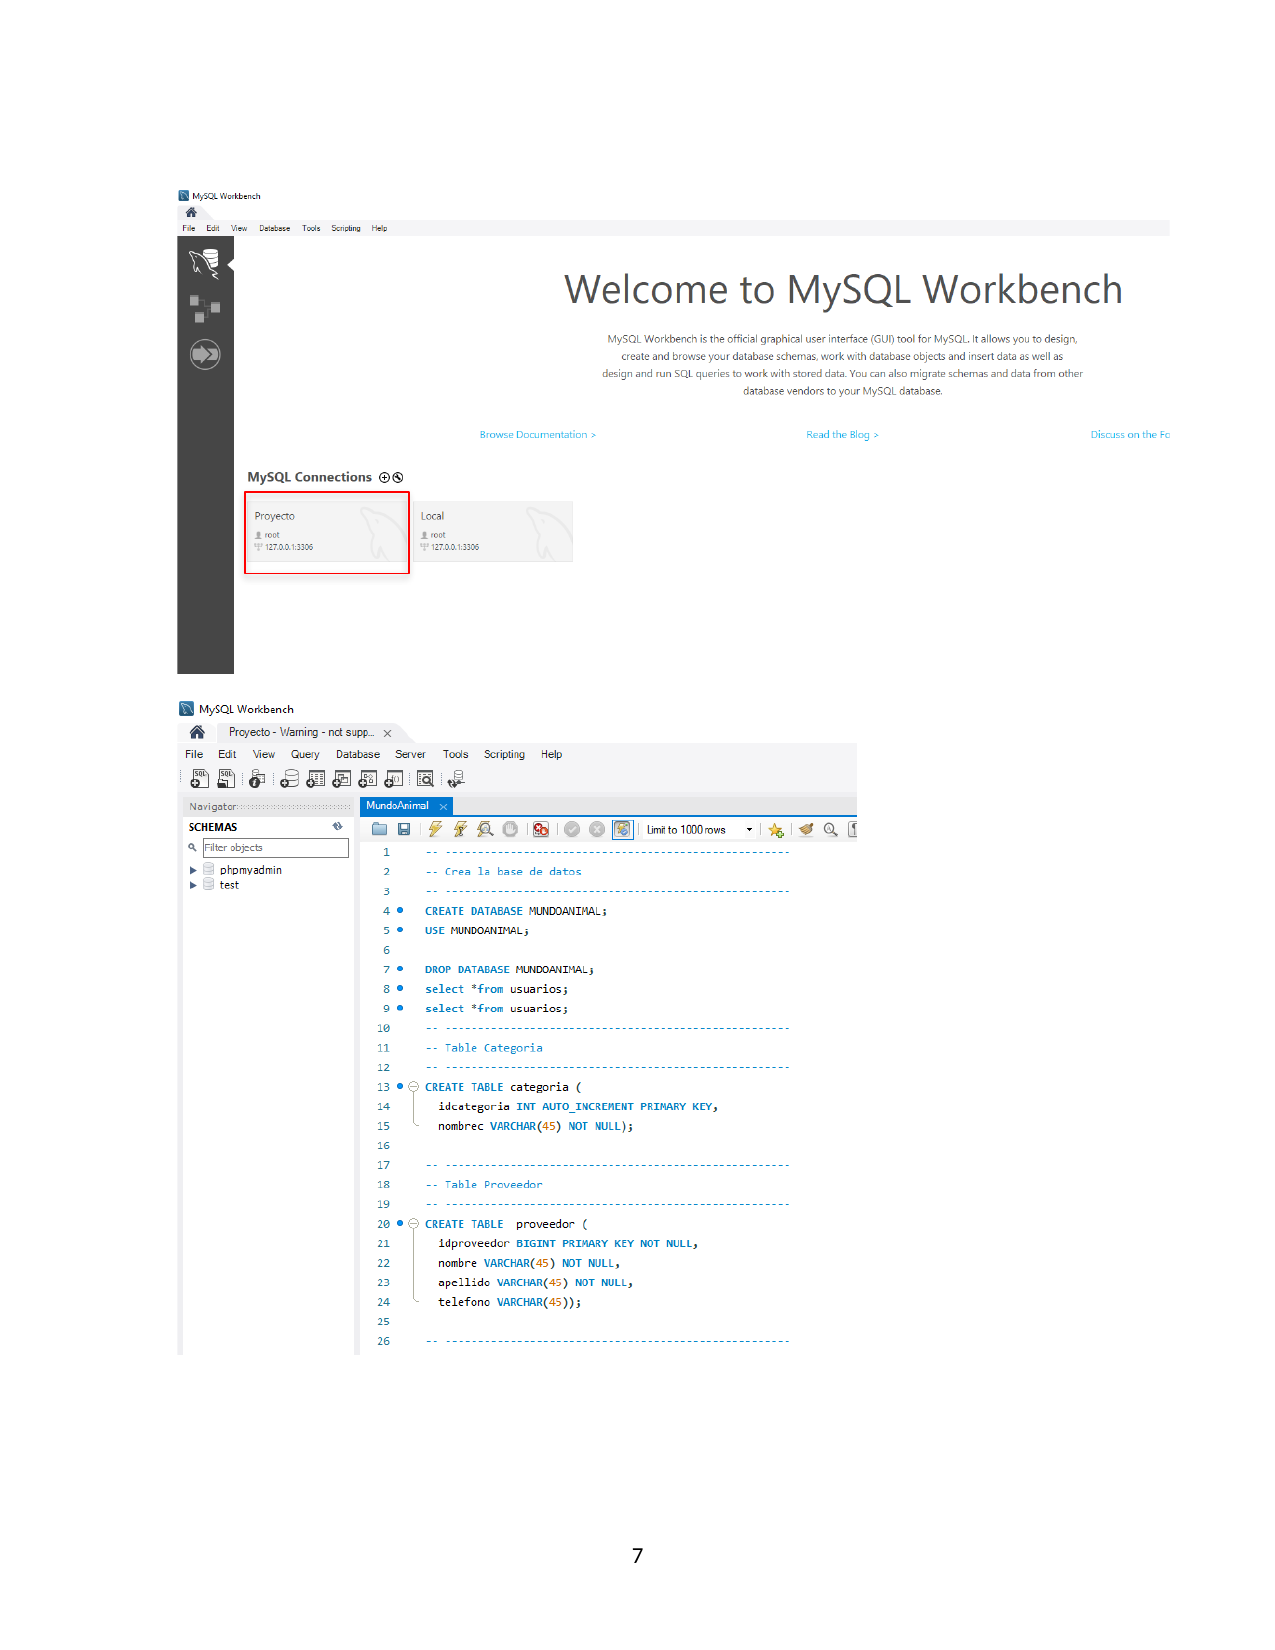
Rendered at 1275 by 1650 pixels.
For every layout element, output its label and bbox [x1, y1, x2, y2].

picture [177, 698, 857, 1355]
picture [177, 188, 1170, 674]
